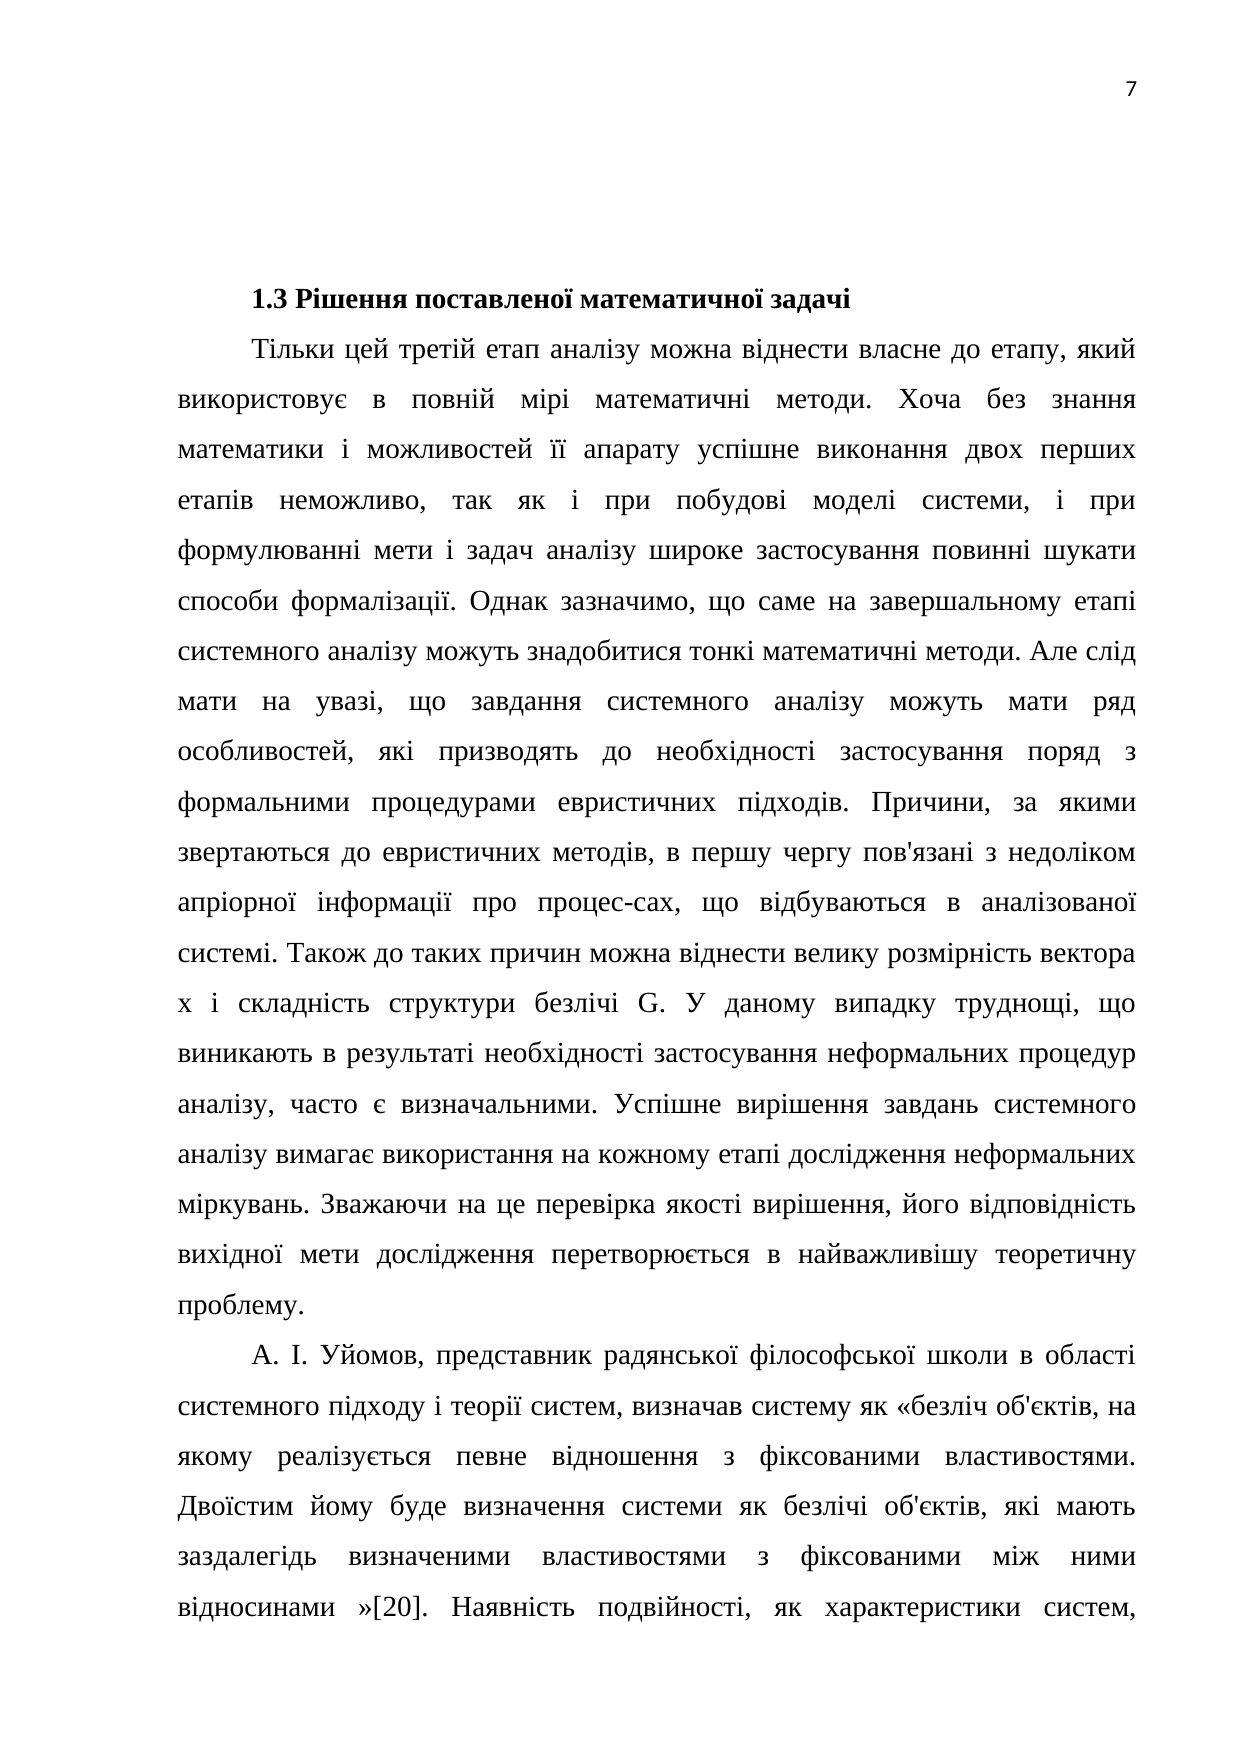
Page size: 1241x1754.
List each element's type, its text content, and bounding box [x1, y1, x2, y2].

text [177, 1337, 1137, 1622]
subtitle 1.3 Рішення поставленої математичної задачі [177, 281, 1137, 314]
text Тільки цей третій етап аналізу можна віднести власне до етапу, який використовує в повній мірі математичні методи. Хоча без знання математики і можливостей її апарату успішне виконання двох перших етапів неможливо, так як і при побудові моделі системи, і при формулюванні мети і задач аналізу широке застосування повинні шукати способи формалізації. Однак зазначимо, що саме на завершальному етапі системного аналізу можуть знадобитися тонкі математичні методи. Але слід мати на увазі, що завдання системного аналізу можуть мати ряд особливостей, які призводять до необхідності застосування поряд з формальними процедурами евристичних підходів. Причини, за якими звертаються до евристичних методів, в першу чергу пов'язані з недоліком апріорної інформації про процес-сах, що відбуваються в аналізованої системі. Також до таких причин можна віднести велику розмірність вектора х і складність структури безлічі G. У даному випадку труднощі, що виникають в результаті необхідності застосування неформальних процедур аналізу, часто є визначальними. Успішне вирішення завдань системного аналізу вимагає використання на кожному етапі дослідження неформальних міркувань. Зважаючи на це перевірка якості вирішення, його відповідність вихідної мети дослідження перетворюється в найважливішу теоретичну проблему. [177, 331, 1137, 1321]
